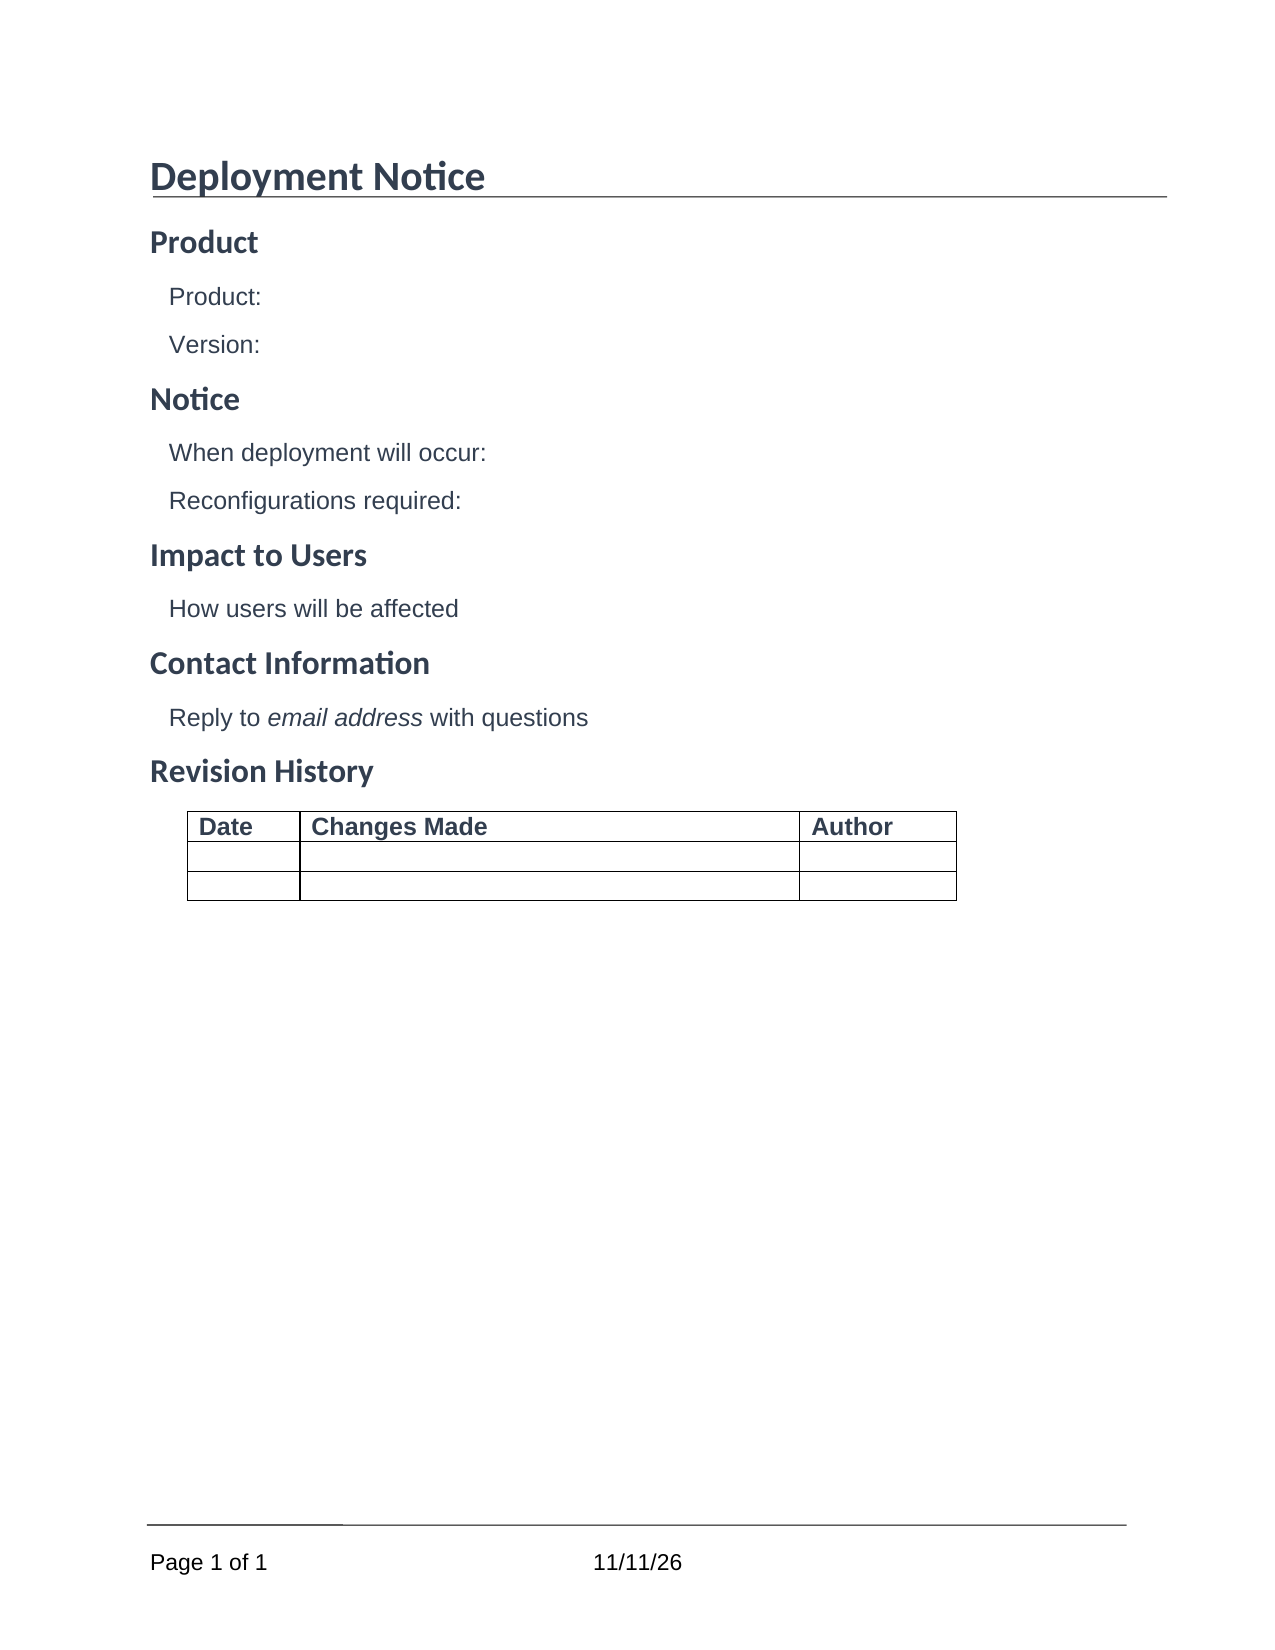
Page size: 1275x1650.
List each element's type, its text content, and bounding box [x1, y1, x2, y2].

text Deployment Notice [150, 150, 1125, 201]
text Notice [150, 378, 1125, 418]
table_header Date [188, 812, 299, 841]
text Version: [169, 330, 1125, 359]
text Reconfigurations required: [169, 486, 1125, 515]
text How users will be affected [169, 594, 1125, 623]
table_cell [301, 872, 799, 900]
text Revision History [150, 750, 1125, 791]
table_cell [800, 842, 956, 871]
text Reply to email address with questions [169, 703, 1125, 731]
table_header Changes Made [301, 812, 799, 841]
text Impact to Users [150, 534, 1125, 574]
text When deployment will occur: [169, 438, 1125, 467]
text Contact Information [150, 642, 1125, 683]
table_header Author [800, 812, 956, 841]
table_cell [188, 872, 299, 900]
table_cell [188, 842, 299, 871]
text Product: [169, 282, 1125, 311]
table_cell [301, 842, 799, 871]
table_cell [800, 872, 956, 900]
text Product [150, 222, 1125, 262]
